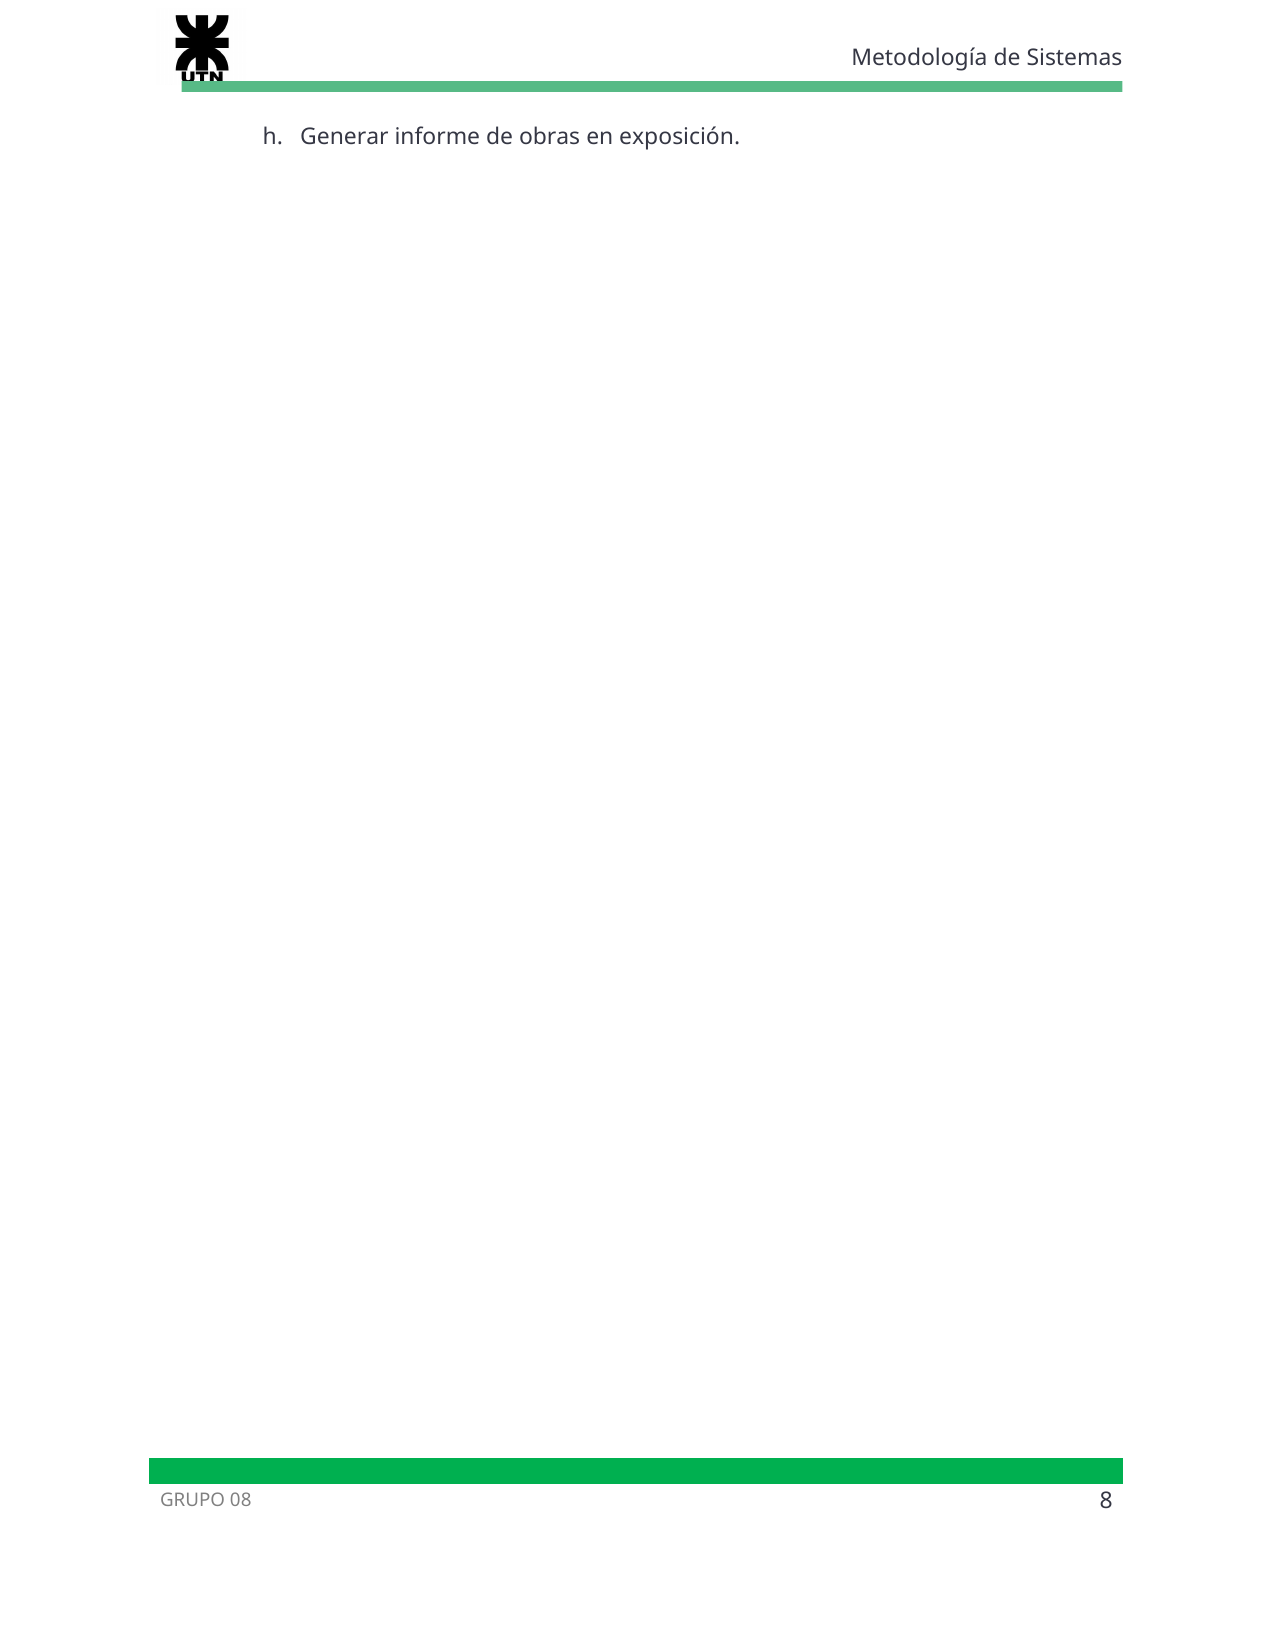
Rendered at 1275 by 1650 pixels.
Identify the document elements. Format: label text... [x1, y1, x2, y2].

list Generar informe de obras en exposición. [262, 120, 1122, 152]
picture [156, 8, 1123, 92]
